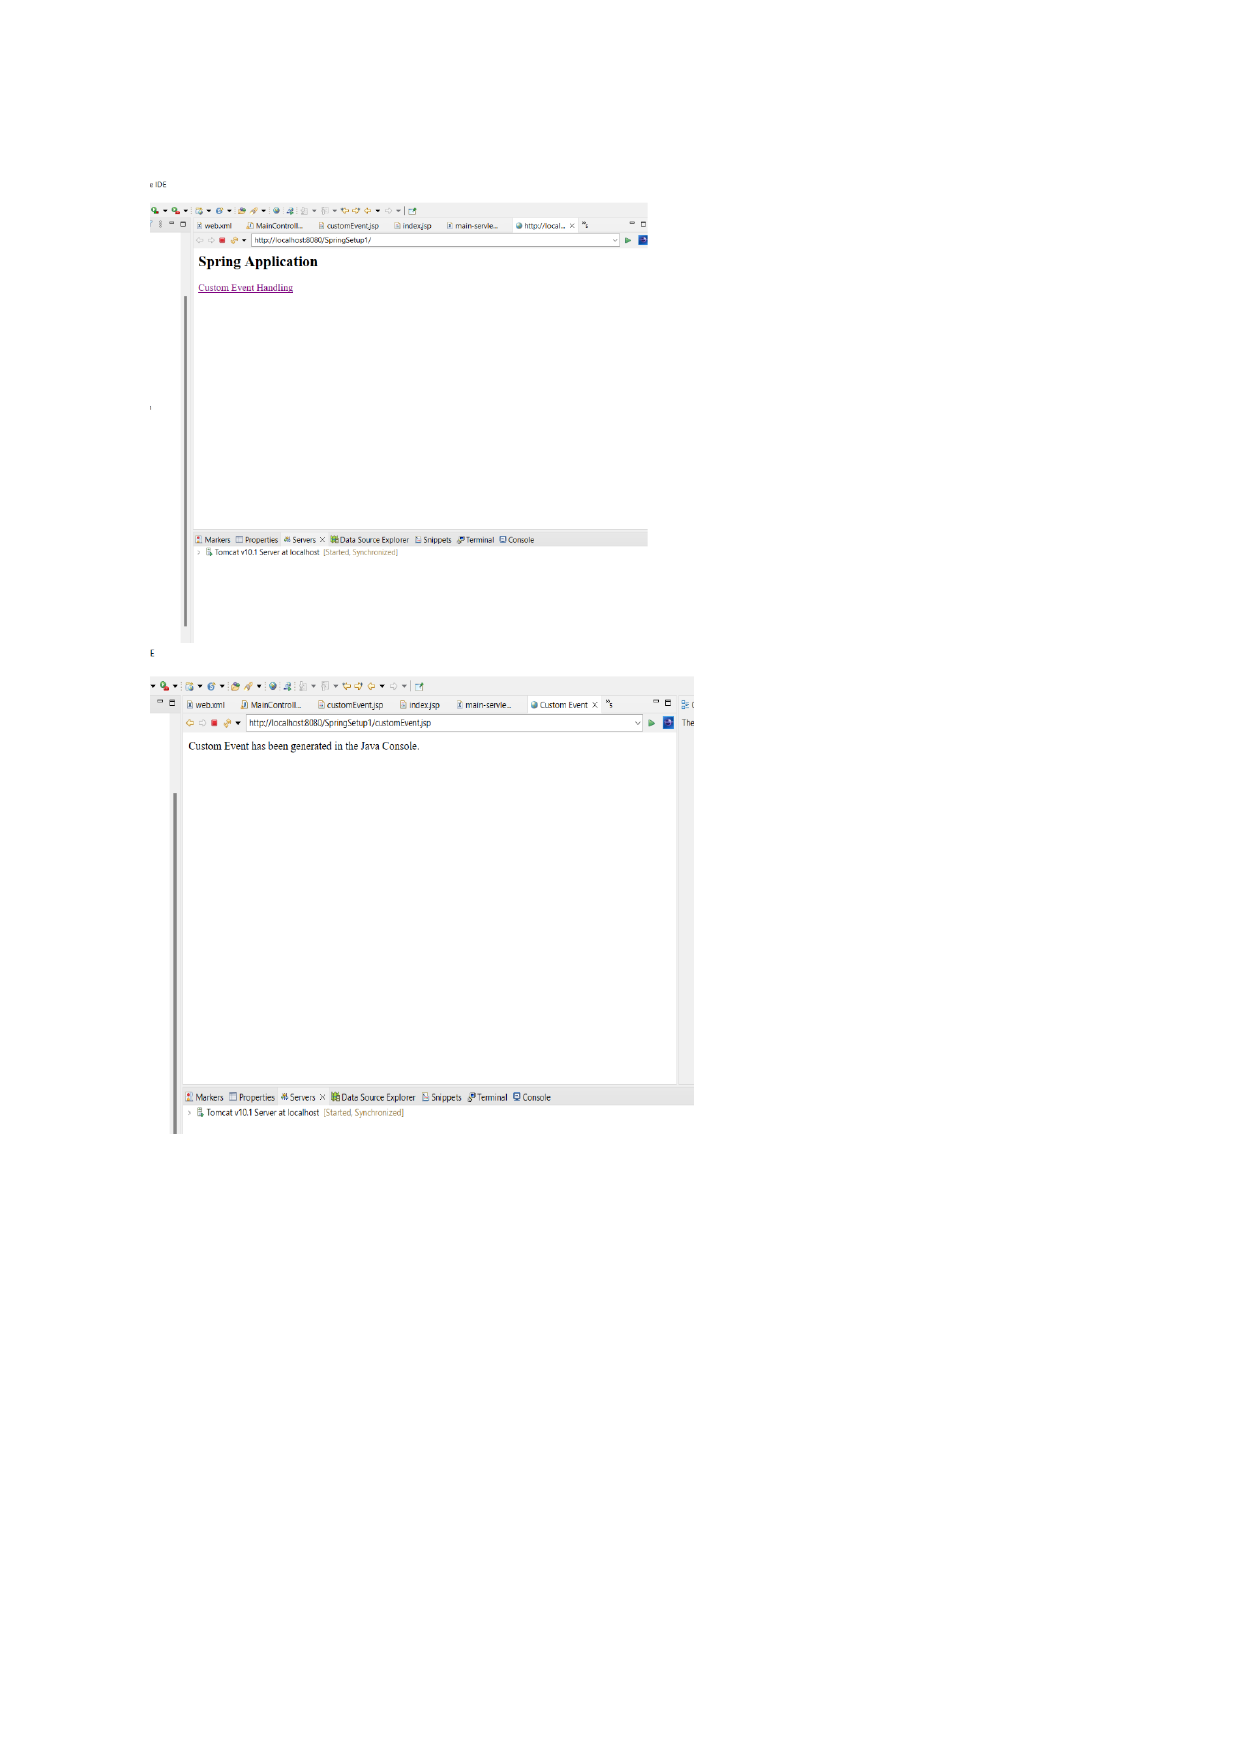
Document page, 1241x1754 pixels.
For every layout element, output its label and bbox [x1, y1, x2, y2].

picture [150, 644, 694, 1134]
picture [150, 177, 648, 643]
